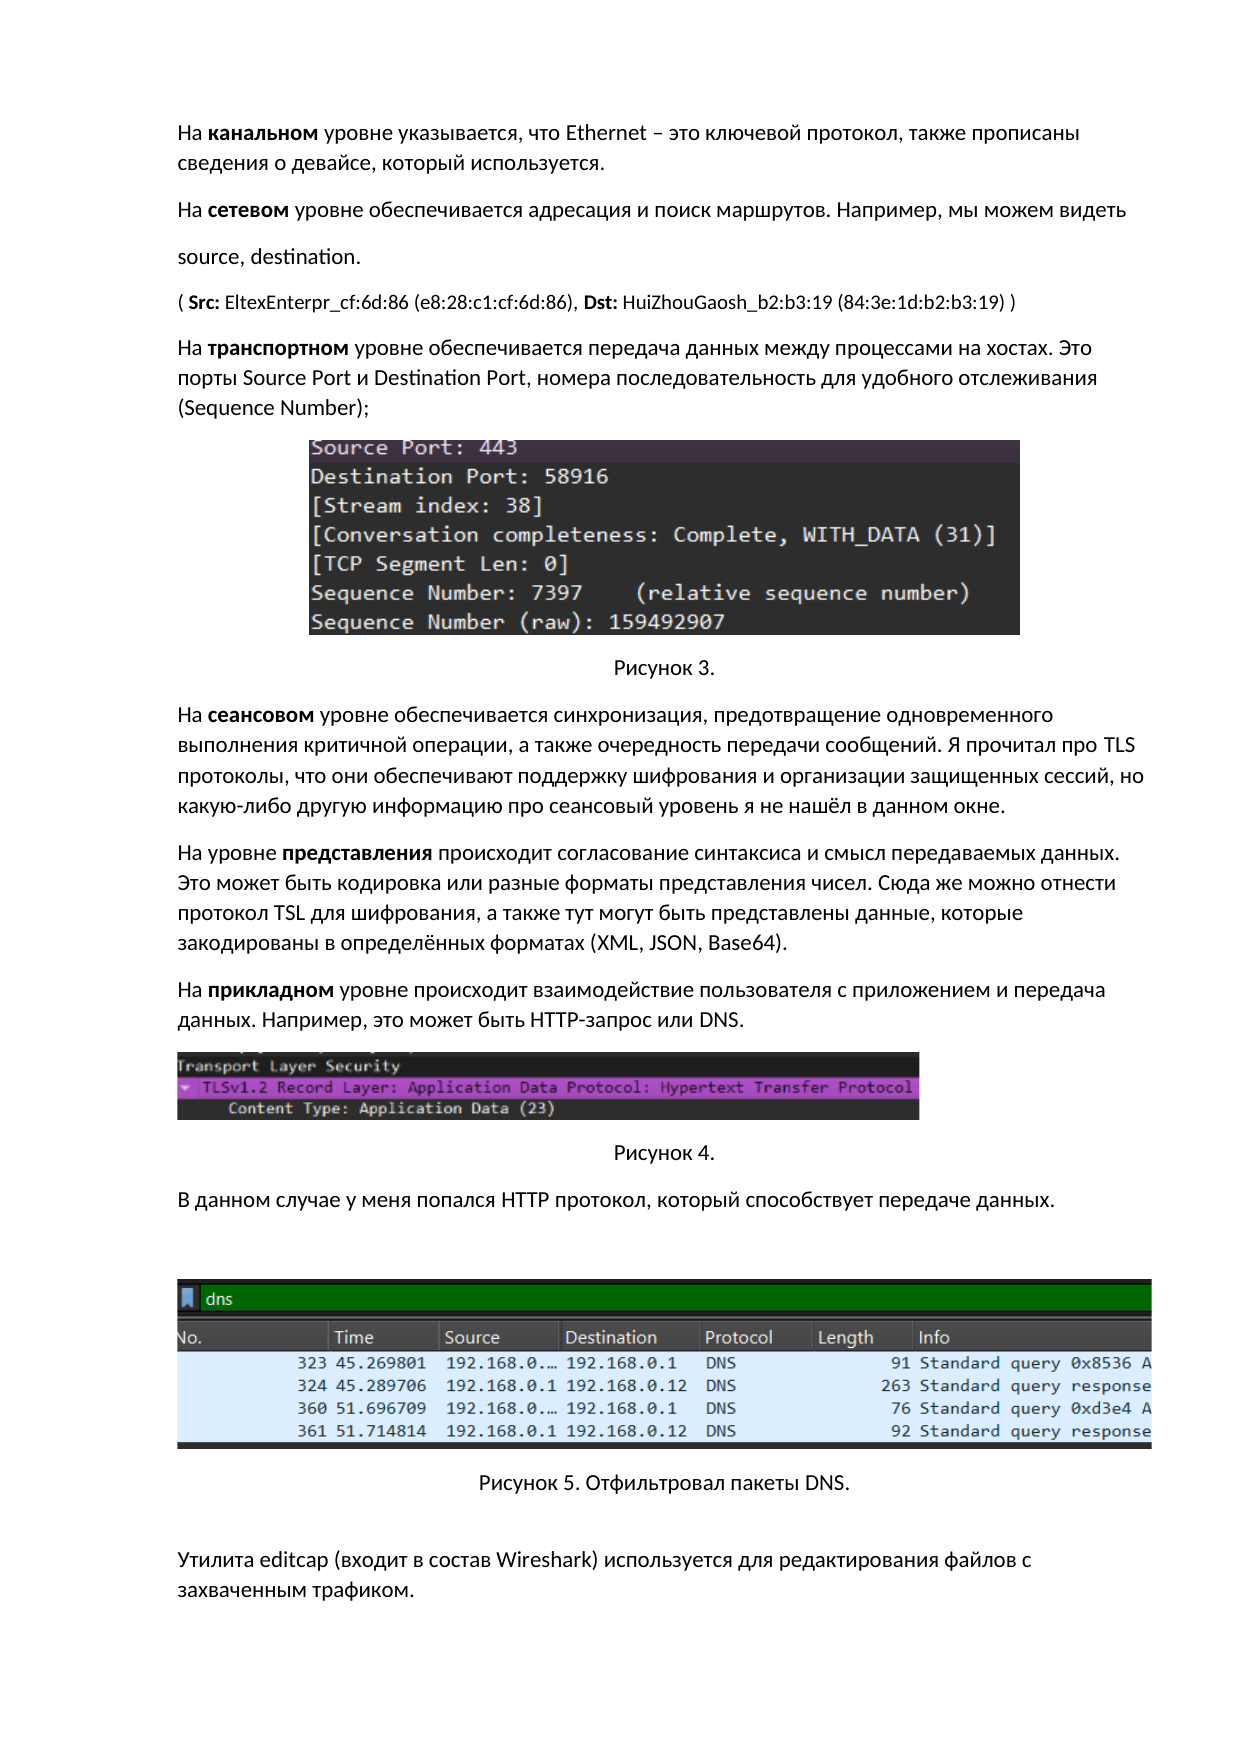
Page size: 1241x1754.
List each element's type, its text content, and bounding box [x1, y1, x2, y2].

text На канальном уровне указывается, что Ethernet – это ключевой протокол, также прописаны сведения о девайсе, который используется. [177, 118, 1152, 176]
text На сетевом уровне обеспечивается адресация и поиск маршрутов. Например, мы можем видеть [177, 195, 1152, 223]
text Утилита editcap (входит в состав Wireshark) используется для редактирования файлов с захваченным трафиком. [177, 1545, 1152, 1603]
text Рисунок 5. Отфильтровал пакеты DNS. [177, 1468, 1152, 1526]
picture [177, 1279, 1152, 1449]
text В данном случае у меня попался HTTP протокол, который способствует передаче данных. [177, 1185, 1152, 1213]
text ( Src: EltexEnterpr_cf:6d:86 (e8:28:c1:cf:6d:86), Dst: HuiZhouGaosh_b2:b3:19 (84:3e:1d:b2:b3:19) ) [177, 289, 1152, 314]
text На прикладном уровне происходит взаимодействие пользователя с приложением и передача данных. Например, это может быть HTTP-запрос или DNS. [177, 975, 1152, 1034]
text source, destination. [177, 242, 1152, 270]
text Рисунок 4. [177, 1138, 1152, 1167]
picture [177, 1052, 920, 1120]
picture [309, 440, 1020, 635]
text На транспортном уровне обеспечивается передача данных между процессами на хостах. Это порты Source Port и Destination Port, номера последовательность для удобного отслеживания (Sequence Number); [177, 333, 1152, 421]
text Рисунок 3. [177, 653, 1152, 682]
text На уровне представления происходит согласование синтаксиса и смысл передаваемых данных. Это может быть кодировка или разные форматы представления чисел. Сюда же можно отнести протокол TSL для шифрования, а также тут могут быть представлены данные, которые закодированы в определённых форматах (XML, JSON, Base64). [177, 838, 1152, 957]
text На сеансовом уровне обеспечивается синхронизация, предотвращение одновременного выполнения критичной операции, а также очередность передачи сообщений. Я прочитал про TLS протоколы, что они обеспечивают поддержку шифрования и организации защищенных сессий, но какую-либо другую информацию про сеансовый уровень я не нашёл в данном окне. [177, 700, 1152, 819]
